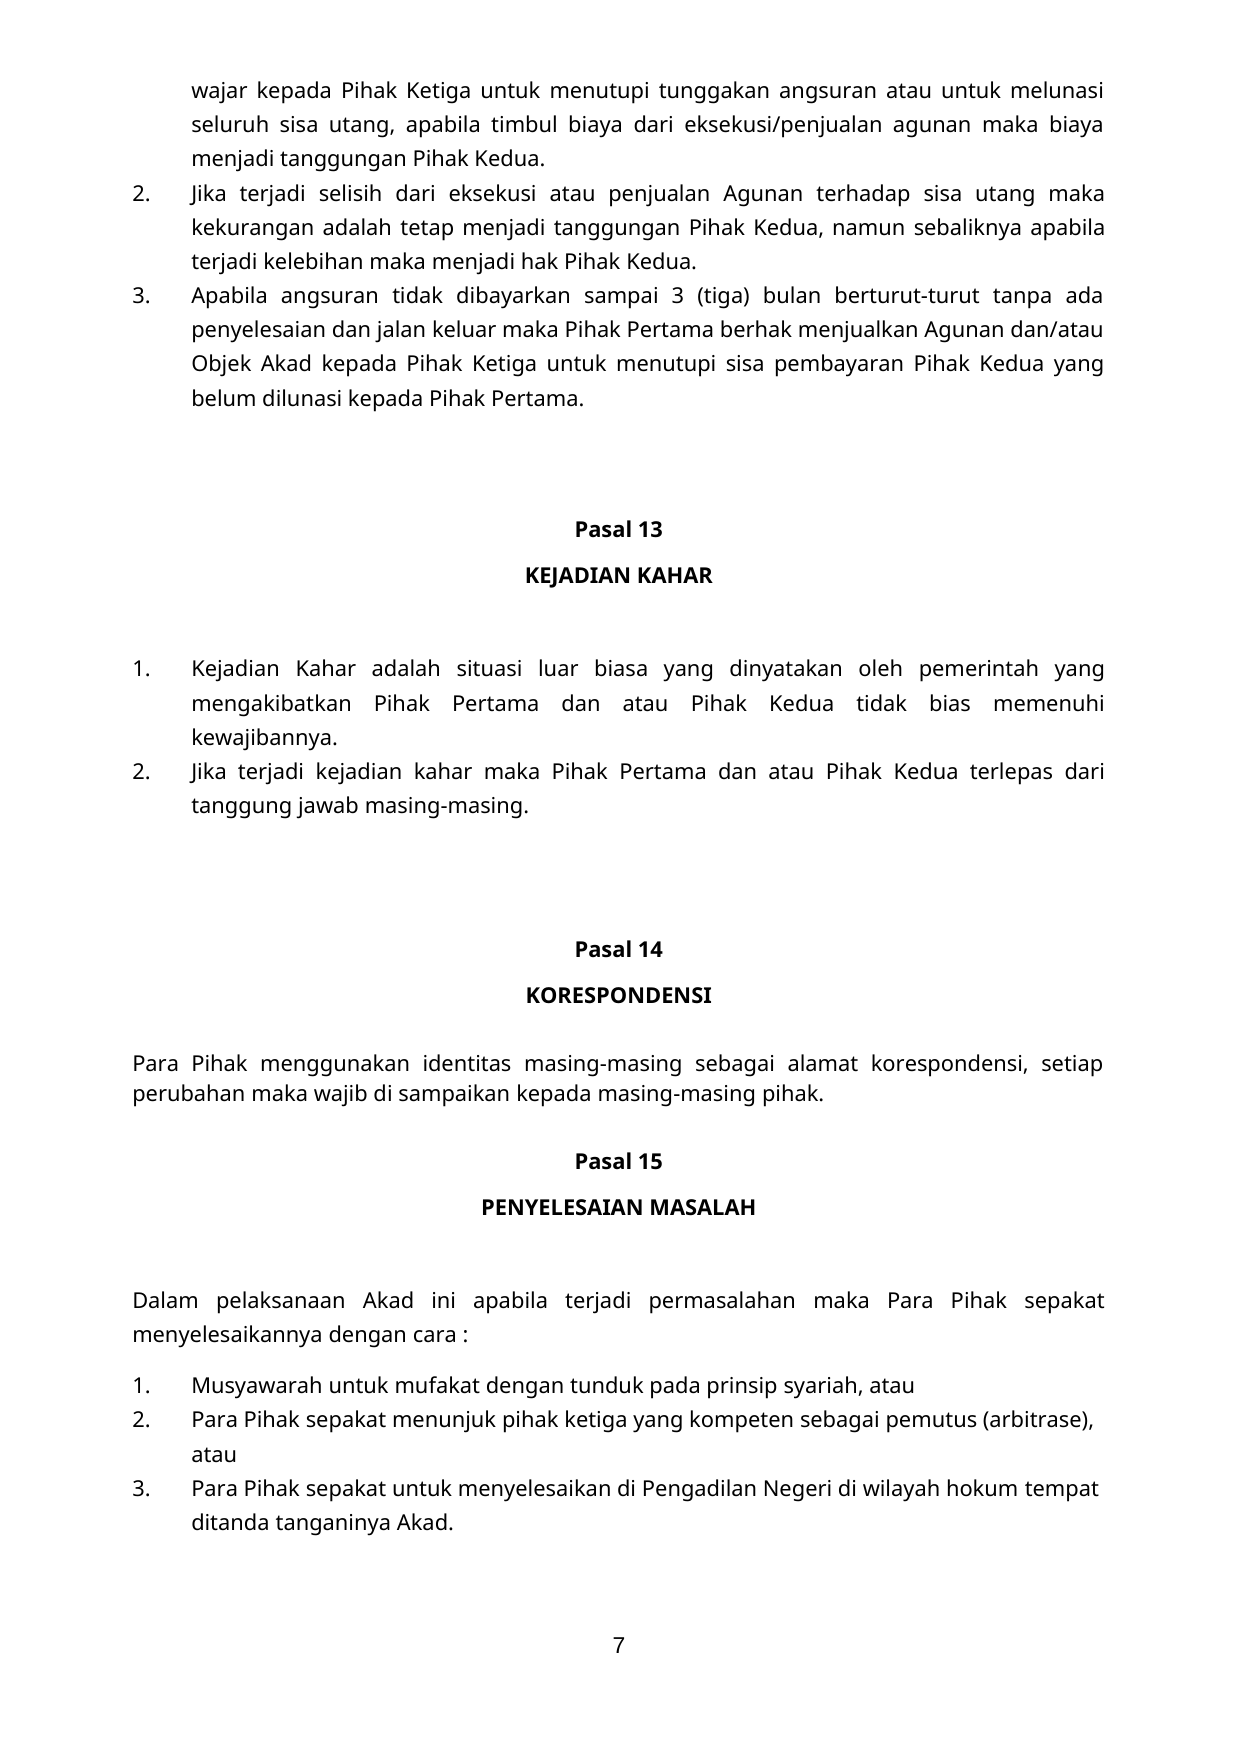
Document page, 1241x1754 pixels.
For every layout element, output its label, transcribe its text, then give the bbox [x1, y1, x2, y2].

list Para Pihak sepakat untuk menyelesaikan di Pengadilan Negeri di wilayah hokum tempat ditanda tanganinya Akad. [132, 1473, 1105, 1537]
text KORESPONDENSI [132, 980, 1105, 1010]
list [132, 75, 1105, 173]
text Para Pihak menggunakan identitas masing-masing sebagai alamat korespondensi, setiap perubahan maka wajib di sampaikan kepada masing-masing pihak. [132, 1048, 1104, 1108]
list Kejadian Kahar adalah situasi luar biasa yang dinyatakan oleh pemerintah yang mengakibatkan Pihak Pertama dan atau Pihak Kedua tidak bias memenuhi kewajibannya. [132, 653, 1105, 751]
text Dalam pelaksanaan Akad ini apabila terjadi permasalahan maka Para Pihak sepakat menyelesaikannya dengan cara : [132, 1285, 1105, 1349]
text Pasal 14 [132, 934, 1105, 963]
list Jika terjadi selisih dari eksekusi atau penjualan Agunan terhadap sisa utang maka kekurangan adalah tetap menjadi tanggungan Pihak Kedua, namun sebaliknya apabila terjadi kelebihan maka menjadi hak Pihak Kedua. [132, 177, 1105, 276]
text Pasal 15 [132, 1146, 1105, 1176]
list Apabila angsuran tidak dibayarkan sampai 3 (tiga) bulan berturut-turut tanpa ada penyelesaian dan jalan keluar maka Pihak Pertama berhak menjualkan Agunan dan/atau Objek Akad kepada Pihak Ketiga untuk menutupi sisa pembayaran Pihak Kedua yang belum dilunasi kepada Pihak Pertama. [132, 280, 1105, 412]
list Jika terjadi kejadian kahar maka Pihak Pertama dan atau Pihak Kedua terlepas dari tanggung jawab masing-masing. [132, 756, 1105, 820]
text PENYELESAIAN MASALAH [132, 1192, 1105, 1222]
text KEJADIAN KAHAR [132, 560, 1105, 590]
text Pasal 13 [132, 514, 1105, 544]
list Para Pihak sepakat menunjuk pihak ketiga yang kompeten sebagai pemutus (arbitrase), atau [132, 1404, 1105, 1468]
list Musyawarah untuk mufakat dengan tunduk pada prinsip syariah, atau [132, 1370, 1105, 1400]
